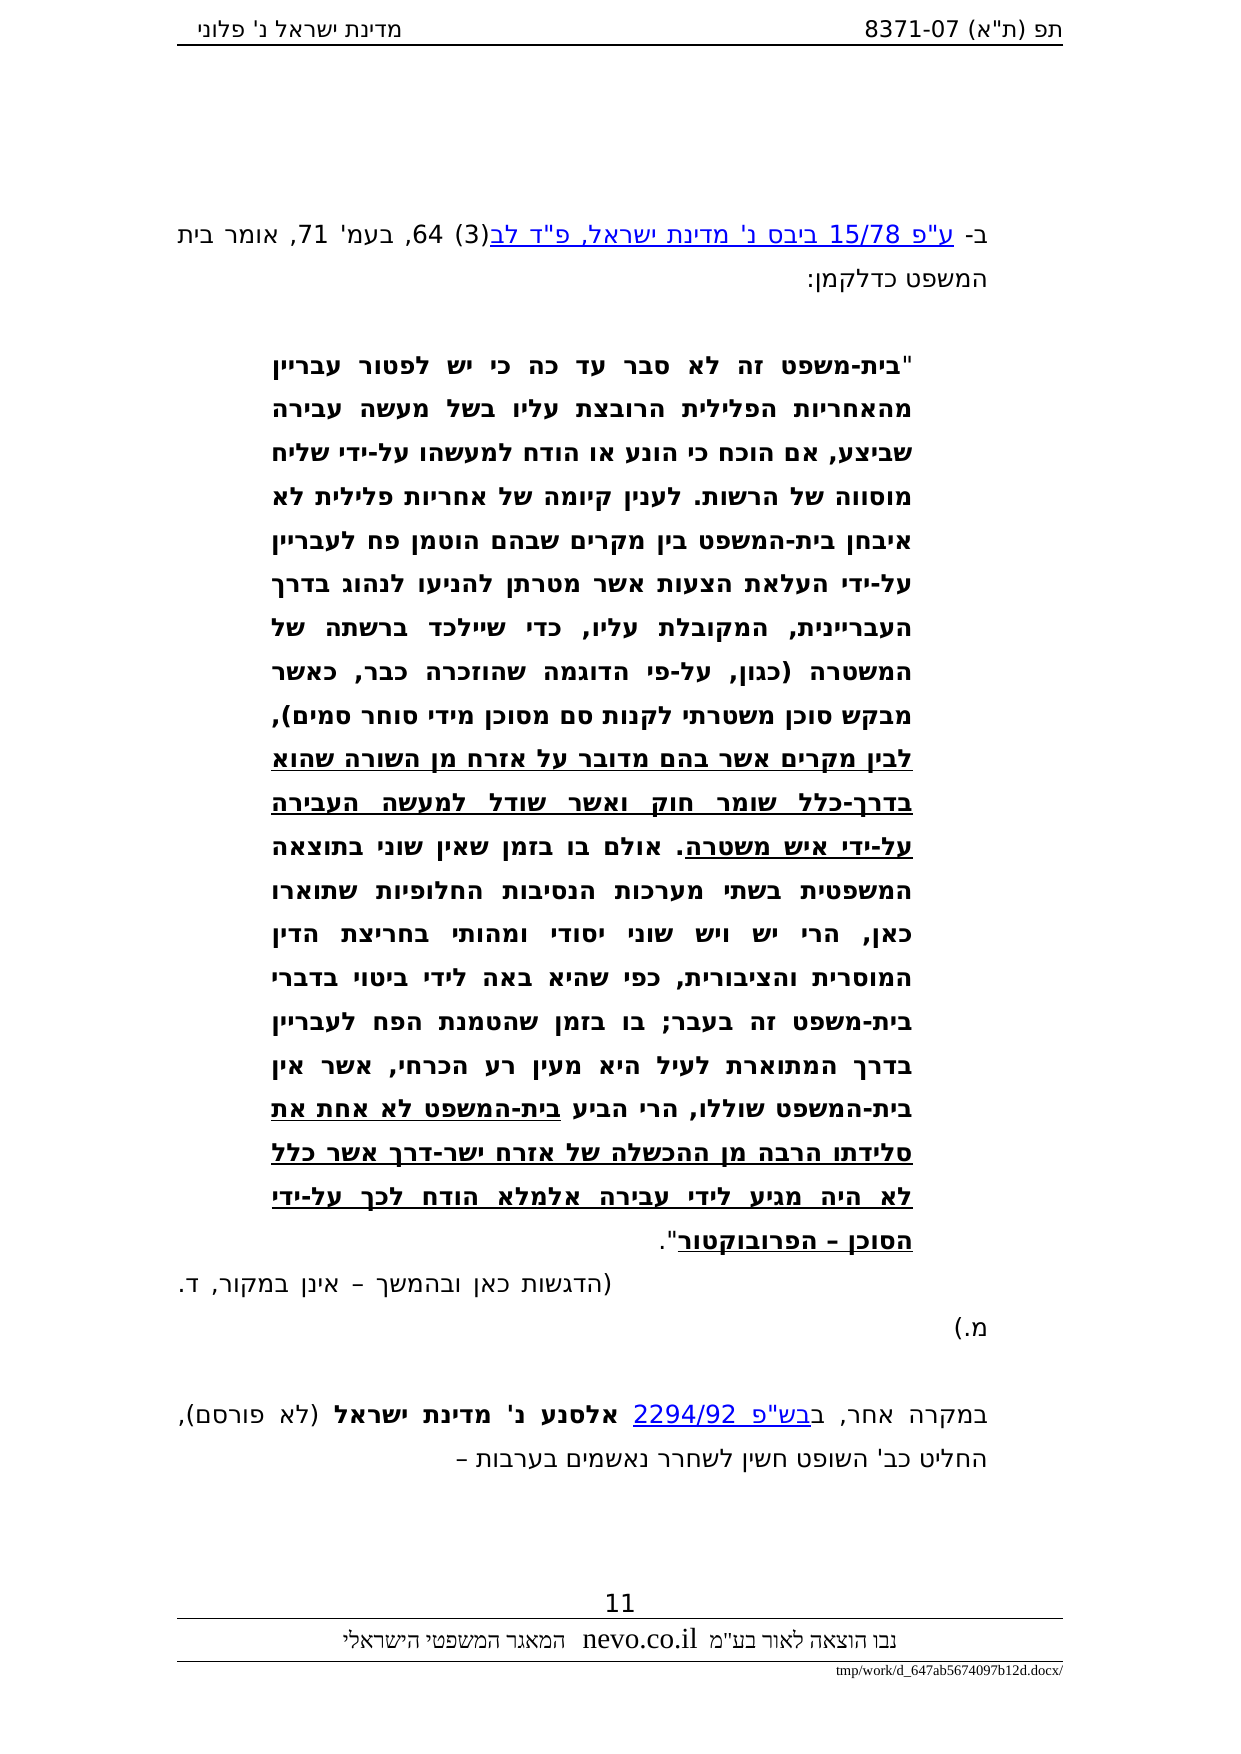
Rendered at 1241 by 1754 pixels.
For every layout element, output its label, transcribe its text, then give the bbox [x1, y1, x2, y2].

text במקרה אחר, בבש"פ 2294/92 אלסנע נ' מדינת ישראל (לא פורסם), החליט כב' השופט חשין לשחרר נאשמים בערבות – [177, 1400, 988, 1473]
text "בית-משפט זה לא סבר עד כה כי יש לפטור עבריין מהאחריות הפלילית הרובצת עליו בשל מעשה עבירה שביצע, אם הוכח כי הונע או הודח למעשהו על-ידי שליח מוסווה של הרשות. לענין קיומה של אחריות פלילית לא איבחן בית-המשפט בין מקרים שבהם הוטמן פח לעבריין על-ידי העלאת הצעות אשר מטרתן להניעו לנהוג בדרך העבריינית, המקובלת עליו, כדי שיילכד ברשתה של המשטרה (כגון, על-פי הדוגמה שהוזכרה כבר, כאשר מבקש סוכן משטרתי לקנות סם מסוכן מידי סוחר סמים), לבין מקרים אשר בהם מ על אזרח מן השורה שהוא בדרך-כלל שומר חוק ואשר שודל למעשה העבירה על-ידי איש משטרה. אולם בו בזמן שאין שוני בתוצאה המשפטית בשתי מערכות הנסיבות החלופיות שתוארו כאן, הרי יש ויש שוני יסודי ומהותי בחריצת הדין המוסרית והציבורית, כפי שהיא באה לידי ביטוי בדברי בית-משפט זה בעבר; בו בזמן שהטמנת הפח לעבריין בדרך המתוארת לעיל היא מעין רע הכרחי, אשר אין בית-המשפט שוללו, הרי הביע בית-המשפט לא אחת את סלידתו הרבה מן ההכשלה של אזרח ישר-דרך אשר כלל לא היה מגיע לידי עבירה אלמלא הודח לכך על-ידי הסוכן – הפרובוקטור". [271, 815, 913, 1163]
text "בית-משפט זה לא סבר עד כה כי יש לפטור עבריין מהאחריות הפלילית הרובצת עליו בשל מעשה עבירה שביצע, אם הוכח כי הונע או הודח למעשהו על-ידי שליח מוסווה של הרשות. לענין קיומה של אחריות פלילית לא איבחן בית-המשפט בין מקרים שבהם הוטמן פח לעבריין על-ידי העלאת הצעות אשר מטרתן להניעו לנהוג בדרך העבריינית, המקובלת עליו, כדי שיילכד ברשתה של המשטרה (כגון, על-פי הדוגמה שהוזכרה כבר, כאשר מבקש סוכן משטרתי לקנות סם מסוכן מידי סוחר סמים), לבין מקרים אשר בהם מ על אזרח מן השורה שהוא בדרך-כלל שומר חוק ואשר שודל למעשה העבירה על-ידי איש משטרה. אולם בו בזמן שאין שוני בתוצאה המשפטית בשתי מערכות הנסיבות החלופיות שתוארו כאן, הרי יש ויש שוני יסודי ומהותי בחריצת הדין המוסרית והציבורית, כפי שהיא באה לידי ביטוי בדברי בית-משפט זה בעבר; בו בזמן שהטמנת הפח לעבריין בדרך המתוארת לעיל היא מעין רע הכרחי, אשר אין בית-המשפט שוללו, הרי הביע בית-המשפט לא אחת את סלידתו הרבה מן ההכשלה של אזרח ישר-דרך אשר כלל לא היה מגיע לידי עבירה אלמלא הודח לכך על-ידי הסוכן – הפרובוקטור". [271, 351, 913, 770]
text ב- ע"פ 15/78 ביבס נ' מדינת ישראל, פ"ד לב(3) 64, בעמ' 71, אומר בית המשפט כדלקמן: [177, 220, 988, 293]
text (הדגשות כאן ובהמשך – אינן במקור, ד.מ.) [177, 1270, 988, 1343]
